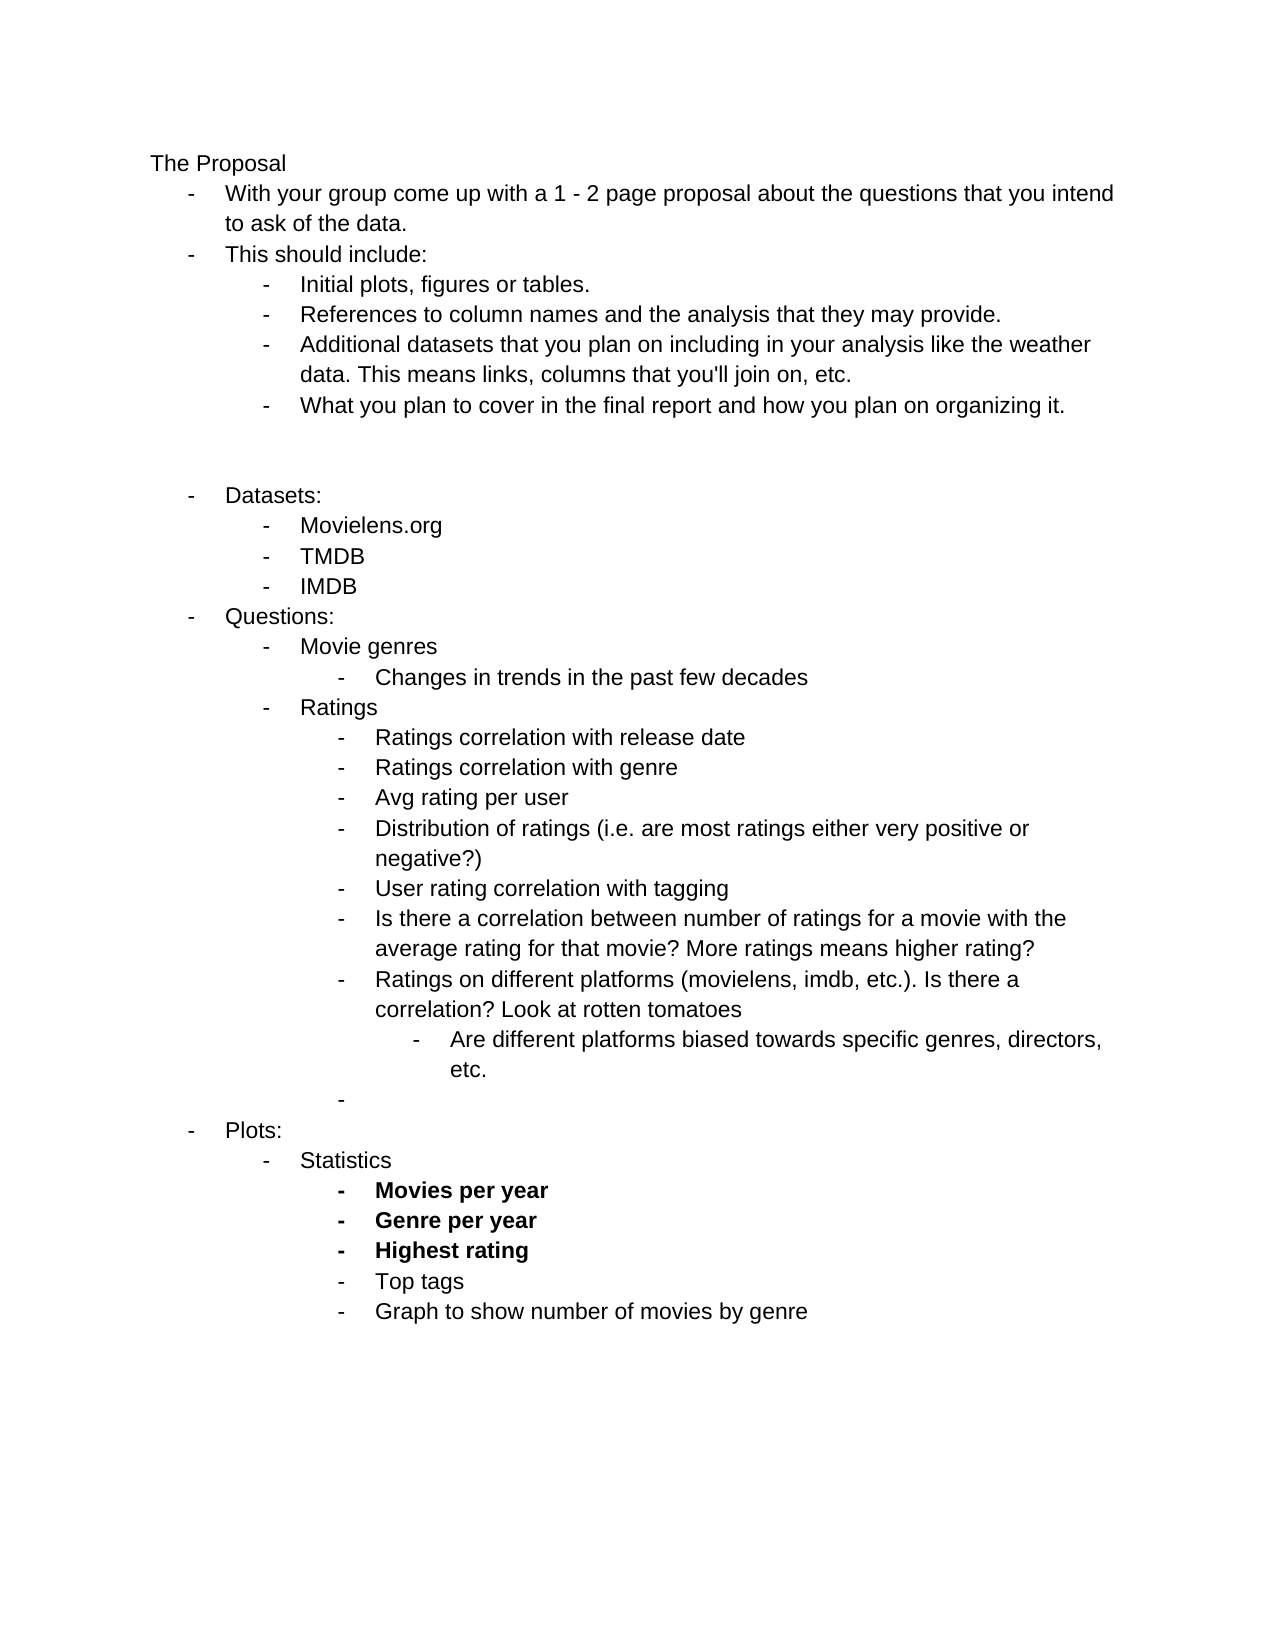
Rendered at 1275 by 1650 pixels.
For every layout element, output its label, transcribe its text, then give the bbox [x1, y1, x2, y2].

list Movies per year [337, 1177, 1125, 1203]
list Statistics [262, 1147, 1125, 1173]
list Highest rating [337, 1237, 1125, 1264]
list With your group come up with a 1 - 2 page proposal about the questions that you intend to ask of the data. [187, 180, 1125, 237]
list Ratings correlation with release date [337, 724, 1125, 750]
list TMDB [262, 543, 1125, 569]
list Questions: [187, 603, 1125, 629]
list Datasets: [187, 482, 1125, 509]
list Top tags [337, 1268, 1125, 1294]
list Ratings correlation with genre [337, 754, 1125, 781]
list This should include: [187, 241, 1125, 267]
list Genre per year [337, 1207, 1125, 1234]
list Plots: [187, 1117, 1125, 1143]
list What you plan to cover in the final report and how you plan on organizing it. [262, 392, 1125, 418]
list Is there a correlation between number of ratings for a movie with the average rating for that movie? More ratings means higher rating? [337, 905, 1125, 962]
list Movielens.org [262, 512, 1125, 539]
list References to column names and the analysis that they may provide. [262, 301, 1125, 327]
list Distribution of ratings (i.e. are most ratings either very positive or negative?) [337, 814, 1125, 871]
list Ratings on different platforms (movielens, imdb, etc.). Is there a correlation? Look at rotten tomatoes [337, 966, 1125, 1022]
list User rating correlation with tagging [337, 875, 1125, 901]
list Graph to show number of movies by genre [337, 1298, 1125, 1324]
list Changes in trends in the past few decades [337, 663, 1125, 690]
list Are different platforms biased towards specific genres, directors, etc. [412, 1026, 1125, 1083]
list IMDB [262, 573, 1125, 599]
list Initial plots, figures or tables. [262, 271, 1125, 297]
list Ratings [262, 694, 1125, 720]
list Avg rating per user [337, 784, 1125, 811]
text The Proposal [150, 150, 1125, 176]
list Movie genres [262, 633, 1125, 660]
list Additional datasets that you plan on including in your analysis like the weather data. This means links, columns that you'll join on, etc. [262, 331, 1125, 388]
